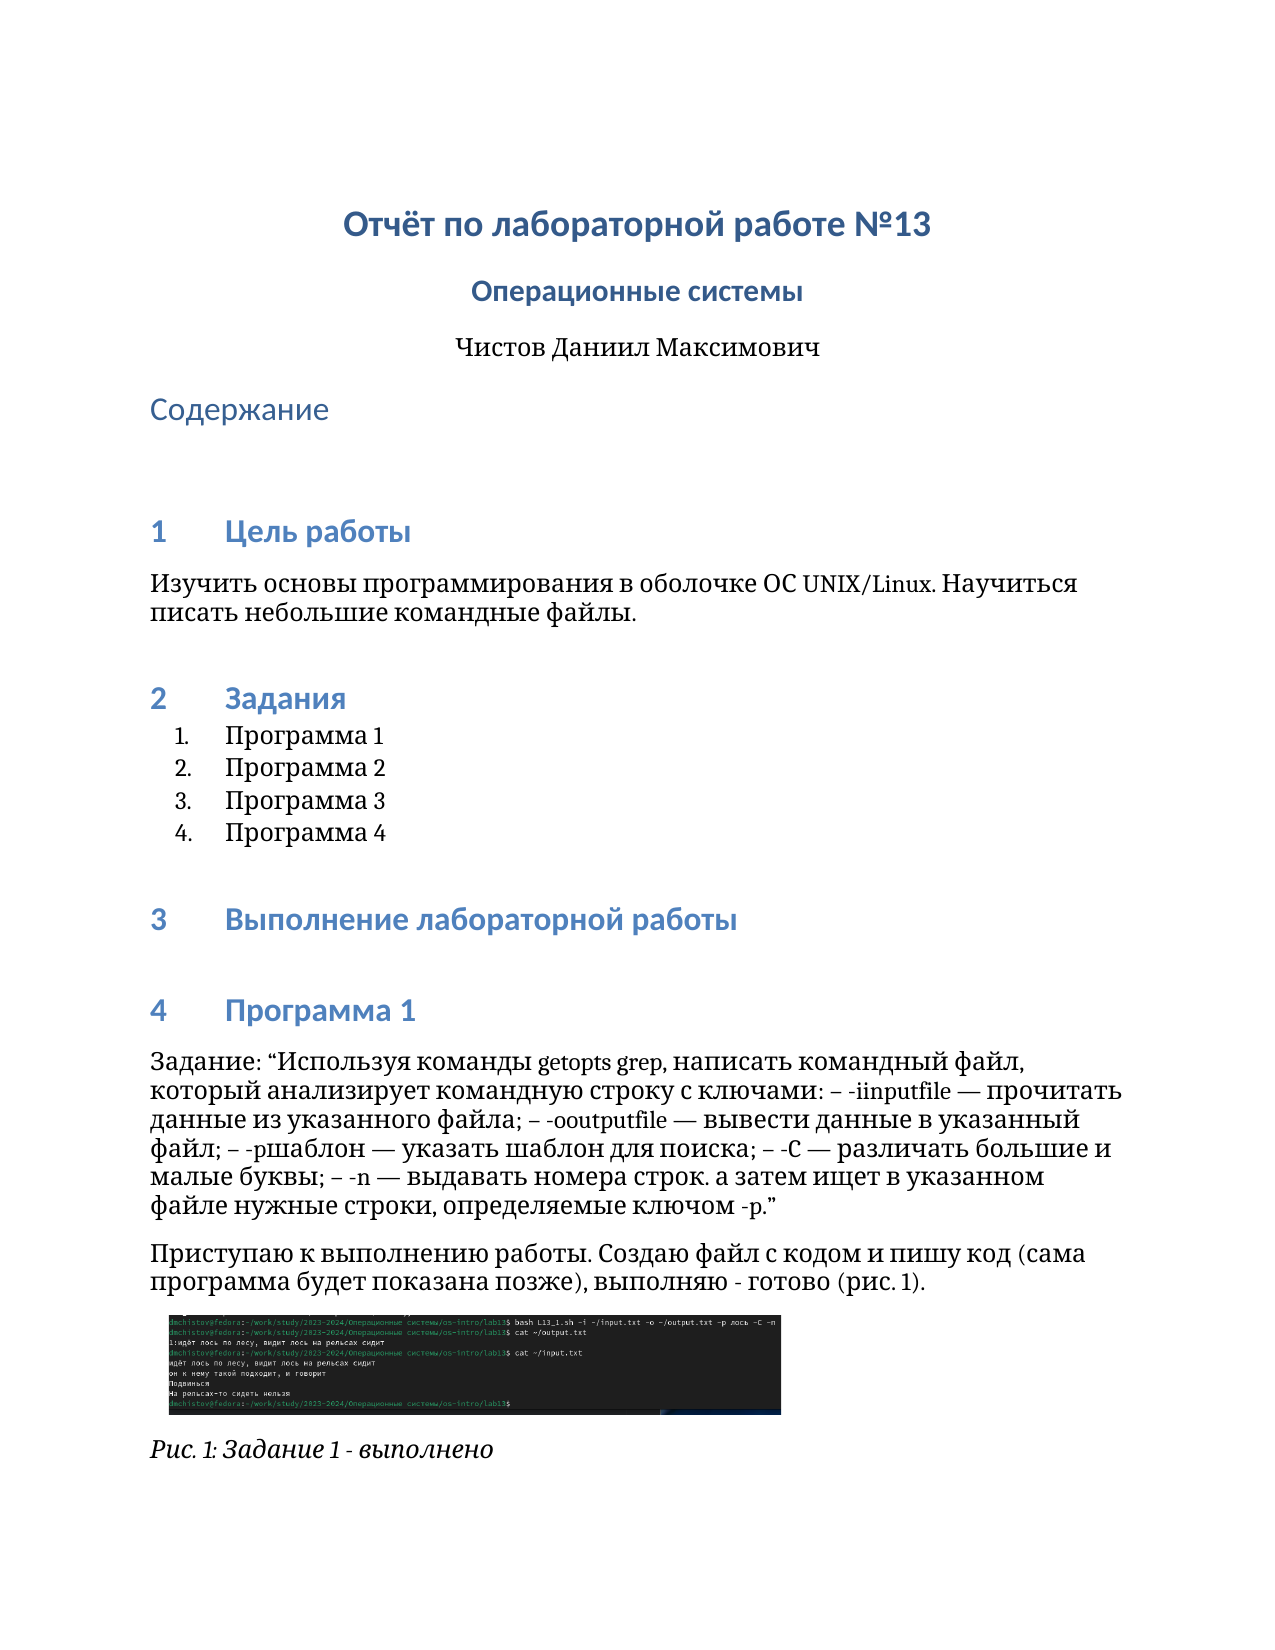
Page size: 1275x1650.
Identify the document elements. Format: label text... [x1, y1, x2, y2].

list Программа 1 [175, 722, 1125, 751]
picture [168, 1315, 782, 1415]
list Программа 3 [175, 787, 1125, 816]
list Программа 4 [175, 819, 1125, 848]
subtitle 1 Цель работы [150, 510, 1125, 551]
text Изучить основы программирования в оболочке ОС UNIX/Linux. Научиться писать небольшие командные файлы. [150, 570, 1125, 627]
subtitle Операционные системы [150, 271, 1125, 309]
text Рис. 1: Задание 1 - выполнено [150, 1436, 1125, 1464]
subtitle 2 Задания [150, 677, 1125, 718]
subtitle 3 Выполнение лабораторной работы [150, 898, 1125, 939]
list Программа 2 [175, 754, 1125, 783]
text Задание: “Используя команды getopts grep, написать командный файл, который анализирует командную строку с ключами: – -iinputfile — прочитать данные из указанного файла; – -ooutputfile — вывести данные в указанный файл; – -pшаблон — указать шаблон для поиска; – -C — различать большие и малые буквы; – -n — выдавать номера строк. а затем ищет в указанном файле нужные строки, определяемые ключом -p.” [150, 1048, 1125, 1221]
subtitle 4 Программа 1 [150, 989, 1125, 1029]
text Приступаю к выполнению работы. Создаю файл с кодом и пишу код (сама программа будет показана позже), выполняю - готово (рис. 1). [150, 1239, 1125, 1297]
text Чистов Даниил Максимович [150, 334, 1125, 363]
title Отчёт по лабораторной работе №13 [150, 200, 1125, 246]
